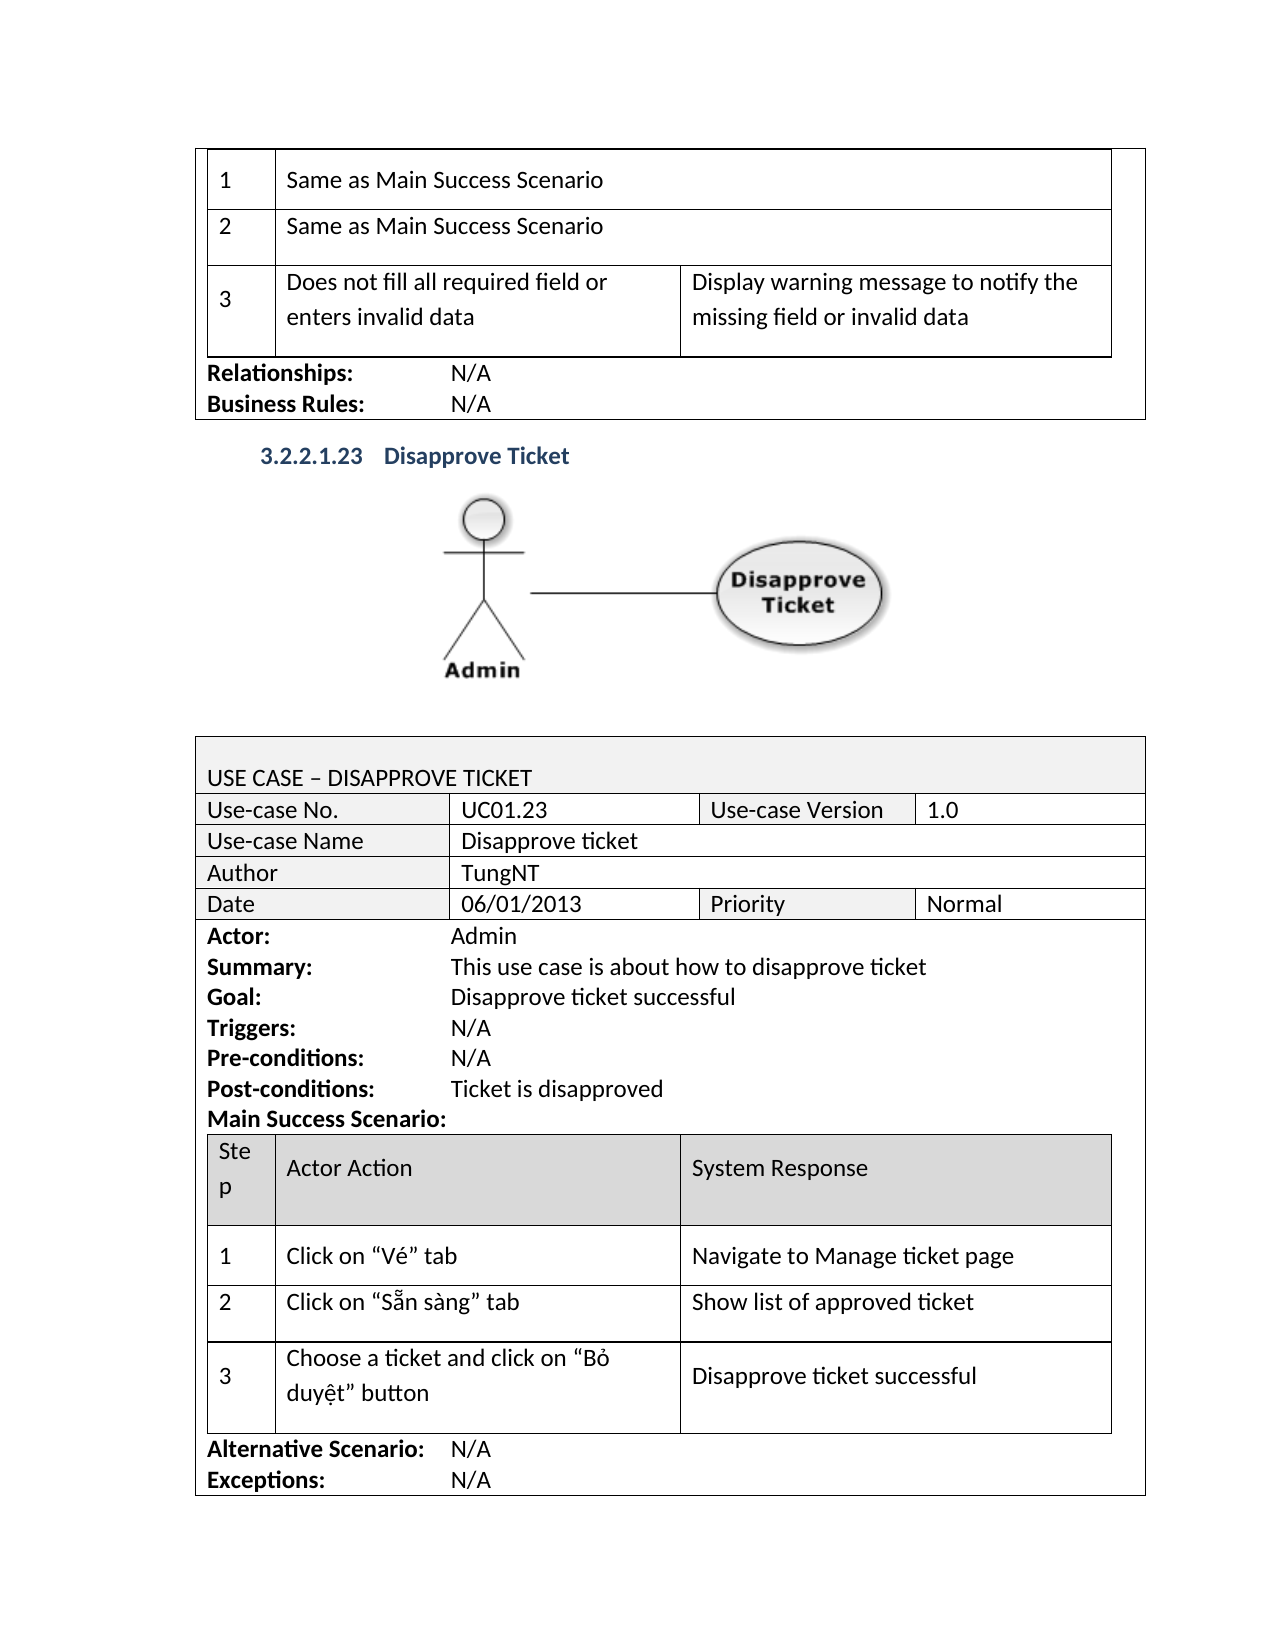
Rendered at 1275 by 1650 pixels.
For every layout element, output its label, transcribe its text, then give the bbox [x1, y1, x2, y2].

subtitle Disapprove Ticket [260, 440, 1157, 471]
table_cell 06/01/2013 [450, 889, 699, 919]
picture [413, 475, 906, 712]
table_cell Priority [700, 889, 915, 919]
table_cell TungNT [450, 857, 1145, 887]
table_cell Normal [916, 889, 1145, 919]
table_header USE CASE – DISAPPROVE TICKET [196, 737, 1145, 793]
table_cell Use-case Name [196, 825, 449, 856]
table_cell Use-case No. [196, 794, 449, 824]
table_cell Author [196, 857, 449, 887]
table_cell UC01.23 [450, 794, 699, 824]
table_cell 1.0 [916, 794, 1145, 824]
table_cell Disapprove ticket [450, 825, 1145, 856]
table_cell Use-case Version [700, 794, 915, 824]
table_cell Date [196, 889, 449, 919]
